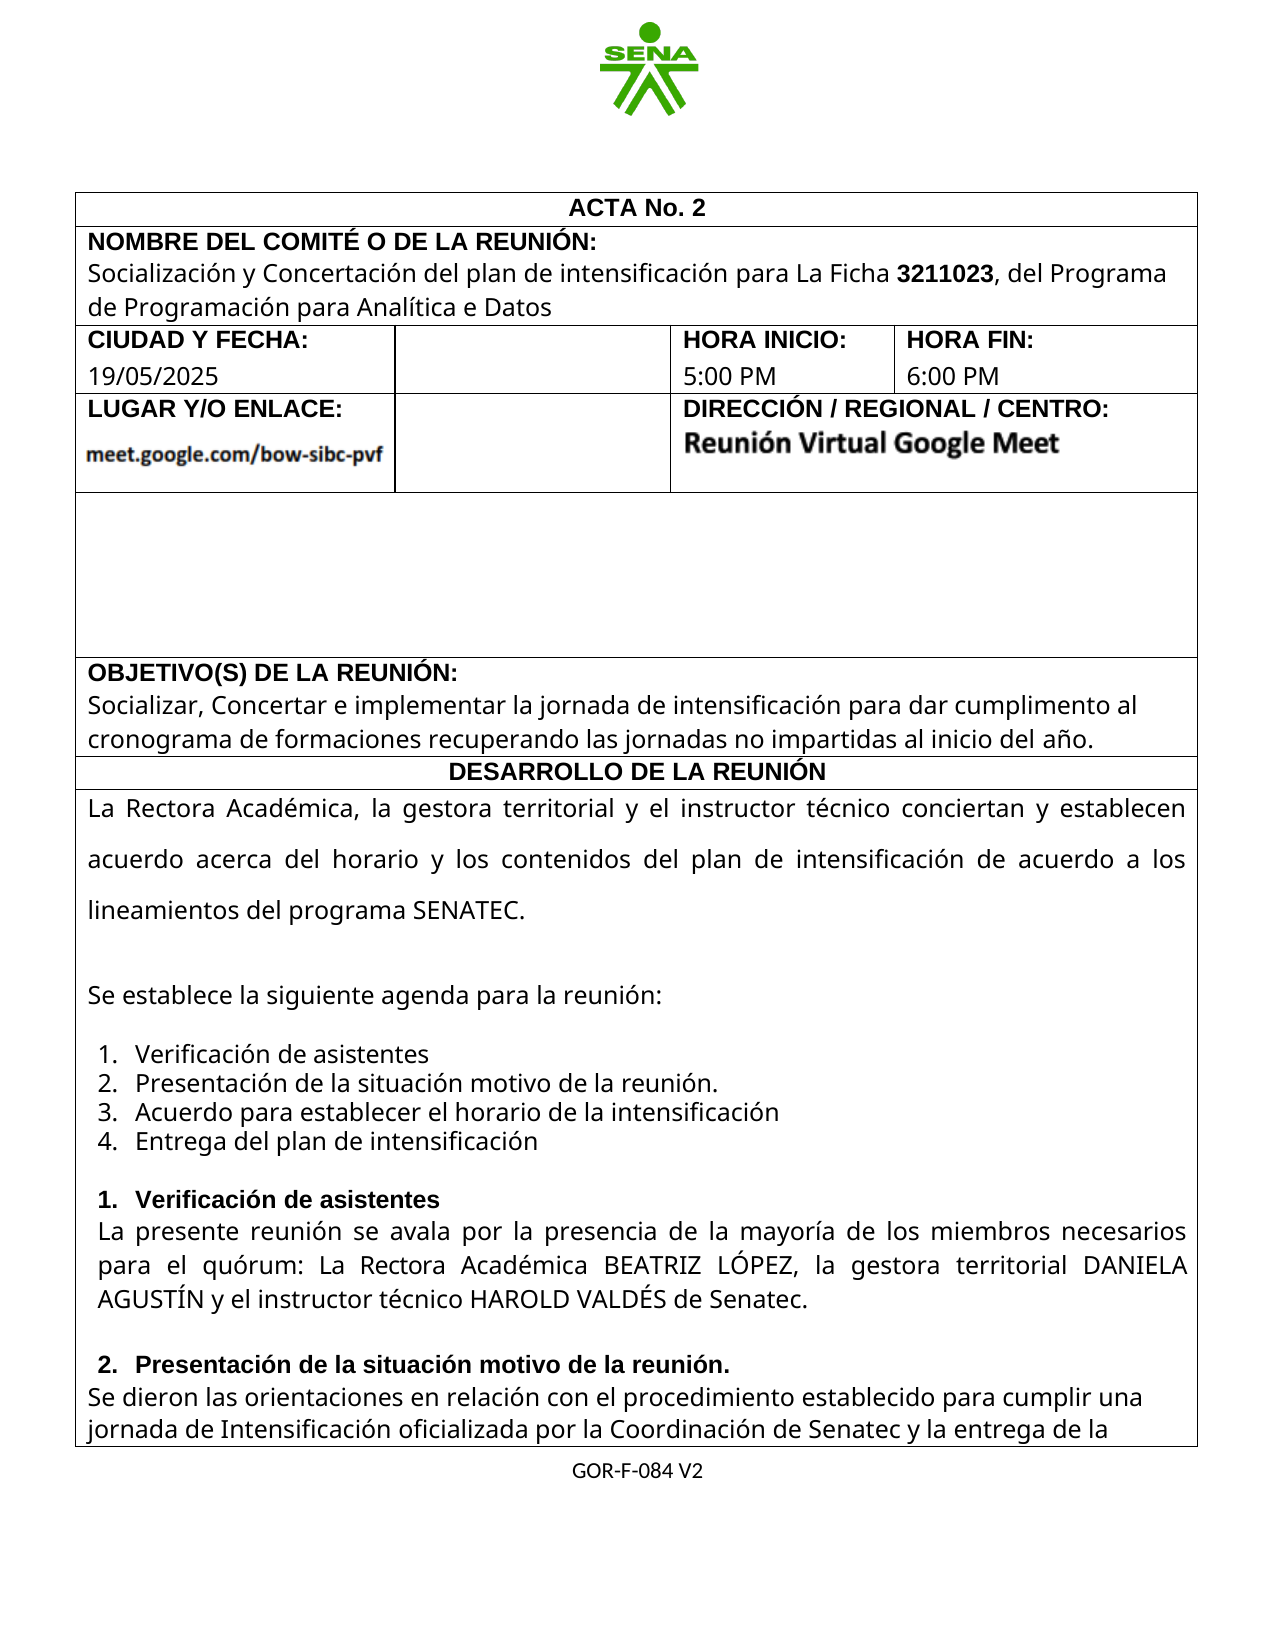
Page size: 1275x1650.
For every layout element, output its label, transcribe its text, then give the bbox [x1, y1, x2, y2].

table_cell DESARROLLO DE LA REUNIÓN [76, 757, 1197, 789]
picture [600, 22, 699, 116]
table_cell HORA FIN: 6:00 PM [895, 326, 1197, 393]
table_cell OBJETIVO(S) DE LA REUNIÓN: Socializar, Concertar e implementar la jornada de intensificación para dar cumplimento al cronograma de formaciones recuperando las jornadas no impartidas al inicio del año. [76, 658, 1197, 756]
table_cell [396, 394, 670, 492]
table_cell [396, 326, 670, 393]
table_cell LUGAR Y/O ENLACE: [76, 394, 394, 492]
table_cell NOMBRE DEL COMITÉ O DE LA REUNIÓN: Socialización y Concertación del plan de intensificación para La Ficha 3211023, del Programa de Programación para Analítica e Datos [76, 227, 1197, 324]
picture [86, 439, 388, 472]
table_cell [76, 790, 1197, 1446]
table_cell HORA INICIO: 5:00 PM [671, 326, 894, 393]
table_cell DIRECCIÓN / REGIONAL / CENTRO: [671, 394, 1197, 492]
table_header ACTA No. 2 [76, 193, 1197, 226]
picture [678, 423, 1074, 463]
table_cell [76, 493, 1197, 657]
table_cell CIUDAD Y FECHA: 19/05/2025 [76, 326, 394, 393]
